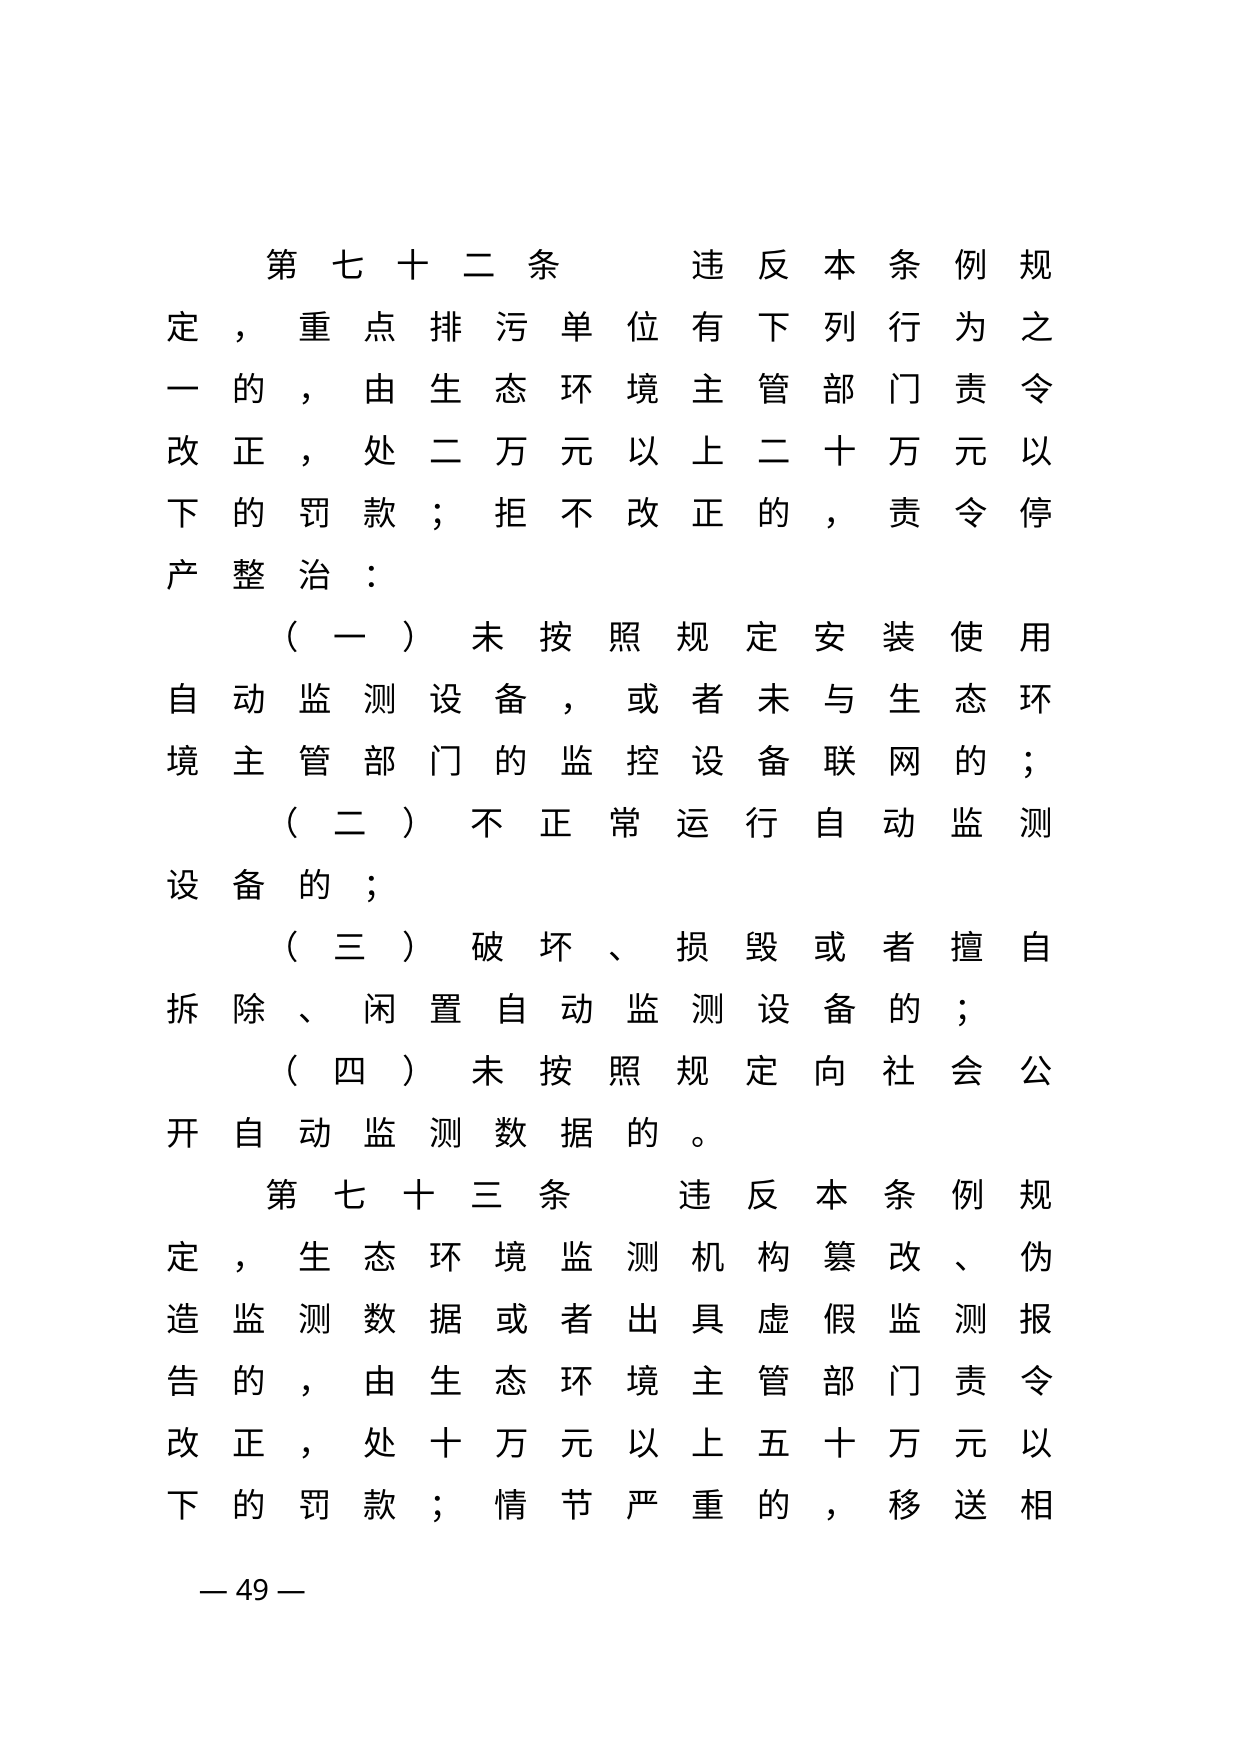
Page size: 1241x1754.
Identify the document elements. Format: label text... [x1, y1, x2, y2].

text （一）未按照规定安装使用自动监测设备，或者未与生态环境主管部门的监控设备联网的； [167, 604, 1085, 790]
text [167, 1162, 1085, 1534]
text （三）破坏、损毁或者擅自拆除、闲置自动监测设备的； [167, 914, 1085, 1038]
text （四）未按照规定向社会公开自动监测数据的。 [167, 1038, 1085, 1162]
text （二）不正常运行自动监测设备的； [167, 790, 1085, 914]
text 第七十二条 违反本条例规定，重点排污单位有下列行为之一的，由生态环境主管部门责令改正，处二万元以上二十万元以下的罚款；拒不改正的，责令停产整治： [167, 232, 1085, 604]
